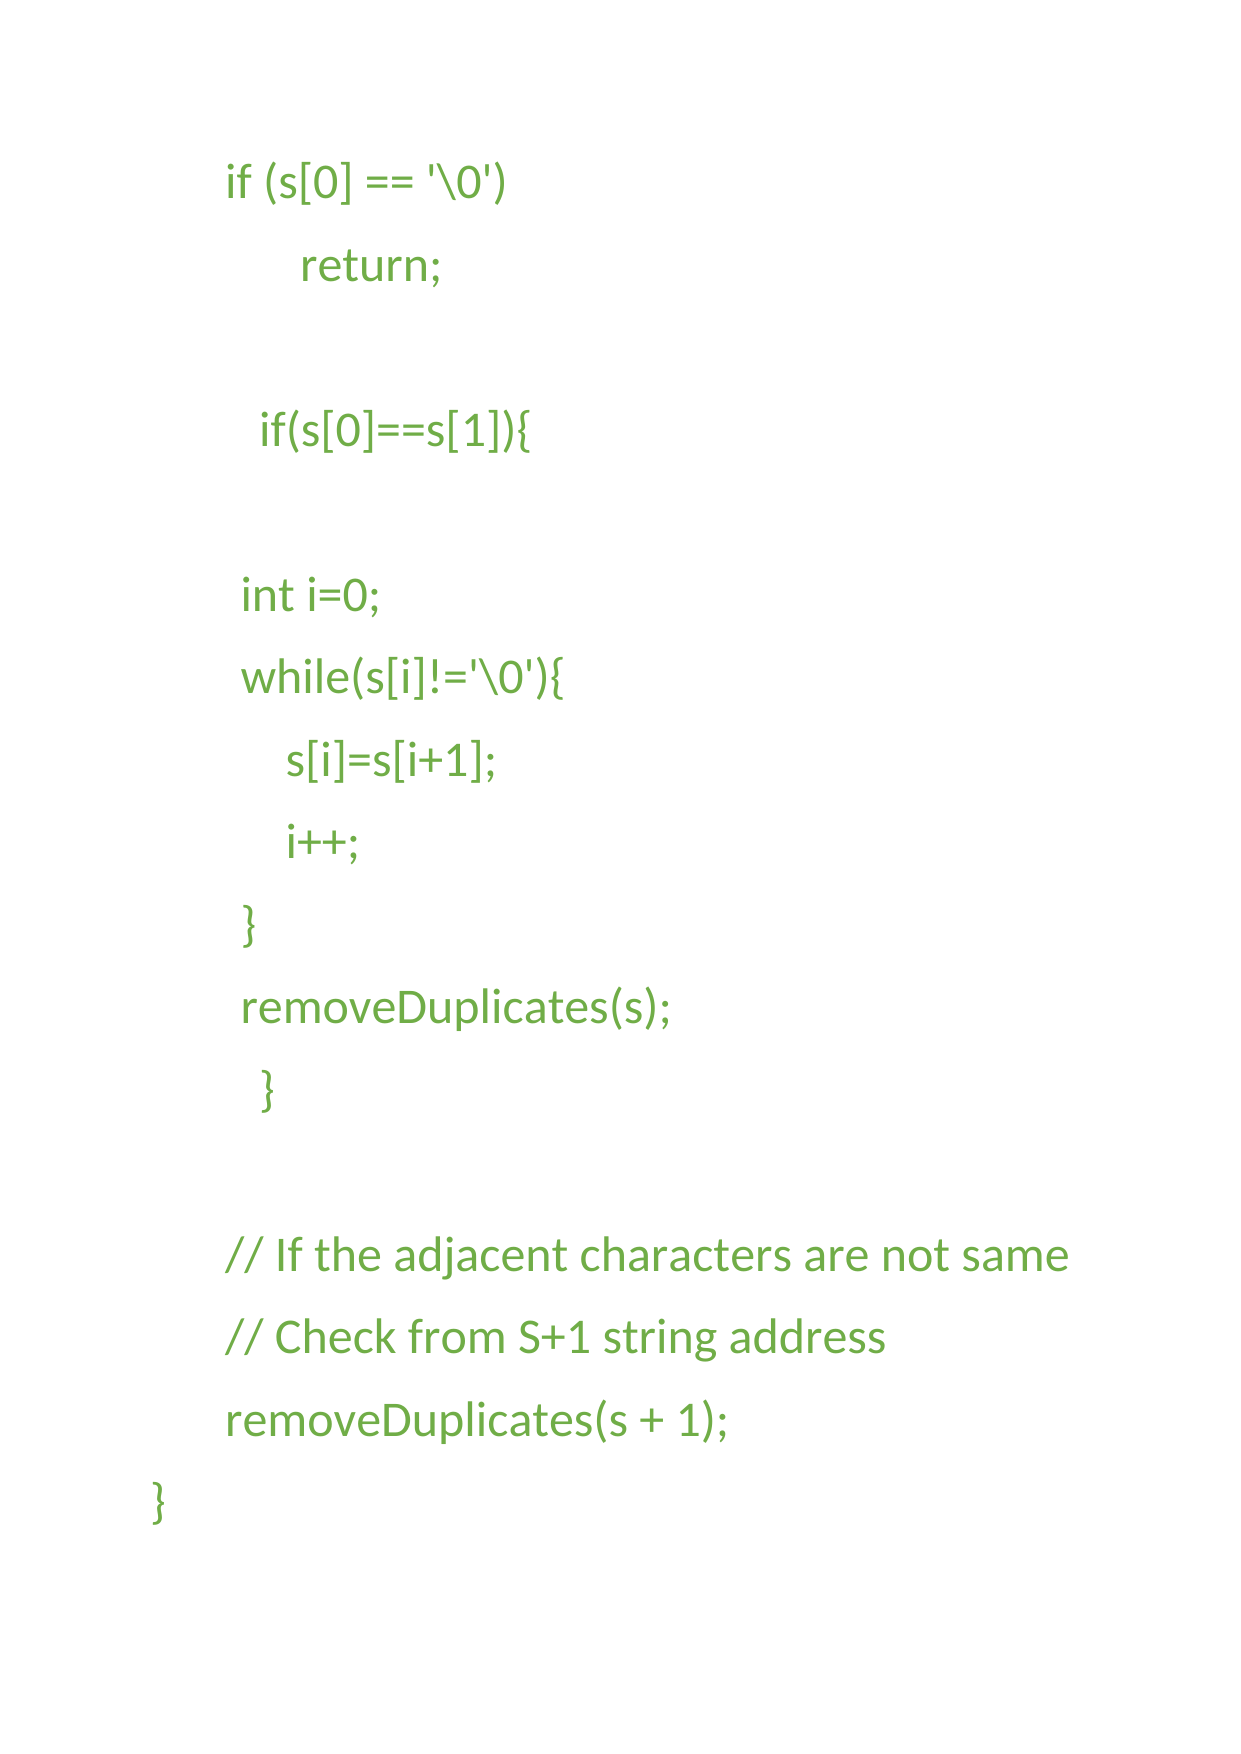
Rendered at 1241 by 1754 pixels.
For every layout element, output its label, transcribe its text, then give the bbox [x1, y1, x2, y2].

text int i=0; [150, 562, 1090, 623]
text removeDuplicates(s); [150, 975, 1090, 1036]
text s[i]=s[i+1]; [150, 727, 1090, 788]
text i++; [150, 810, 1090, 871]
text return; [150, 232, 1090, 293]
text } [150, 1057, 1090, 1118]
text // Check from S+1 string address [150, 1305, 1090, 1366]
text if (s[0] == '\0') [150, 150, 1090, 211]
text // If the adjacent characters are not same [150, 1222, 1090, 1283]
text removeDuplicates(s + 1); [150, 1387, 1090, 1448]
text } [150, 892, 1090, 953]
text } [150, 1470, 1090, 1531]
text if(s[0]==s[1]){ [150, 397, 1090, 458]
text while(s[i]!='\0'){ [150, 645, 1090, 706]
